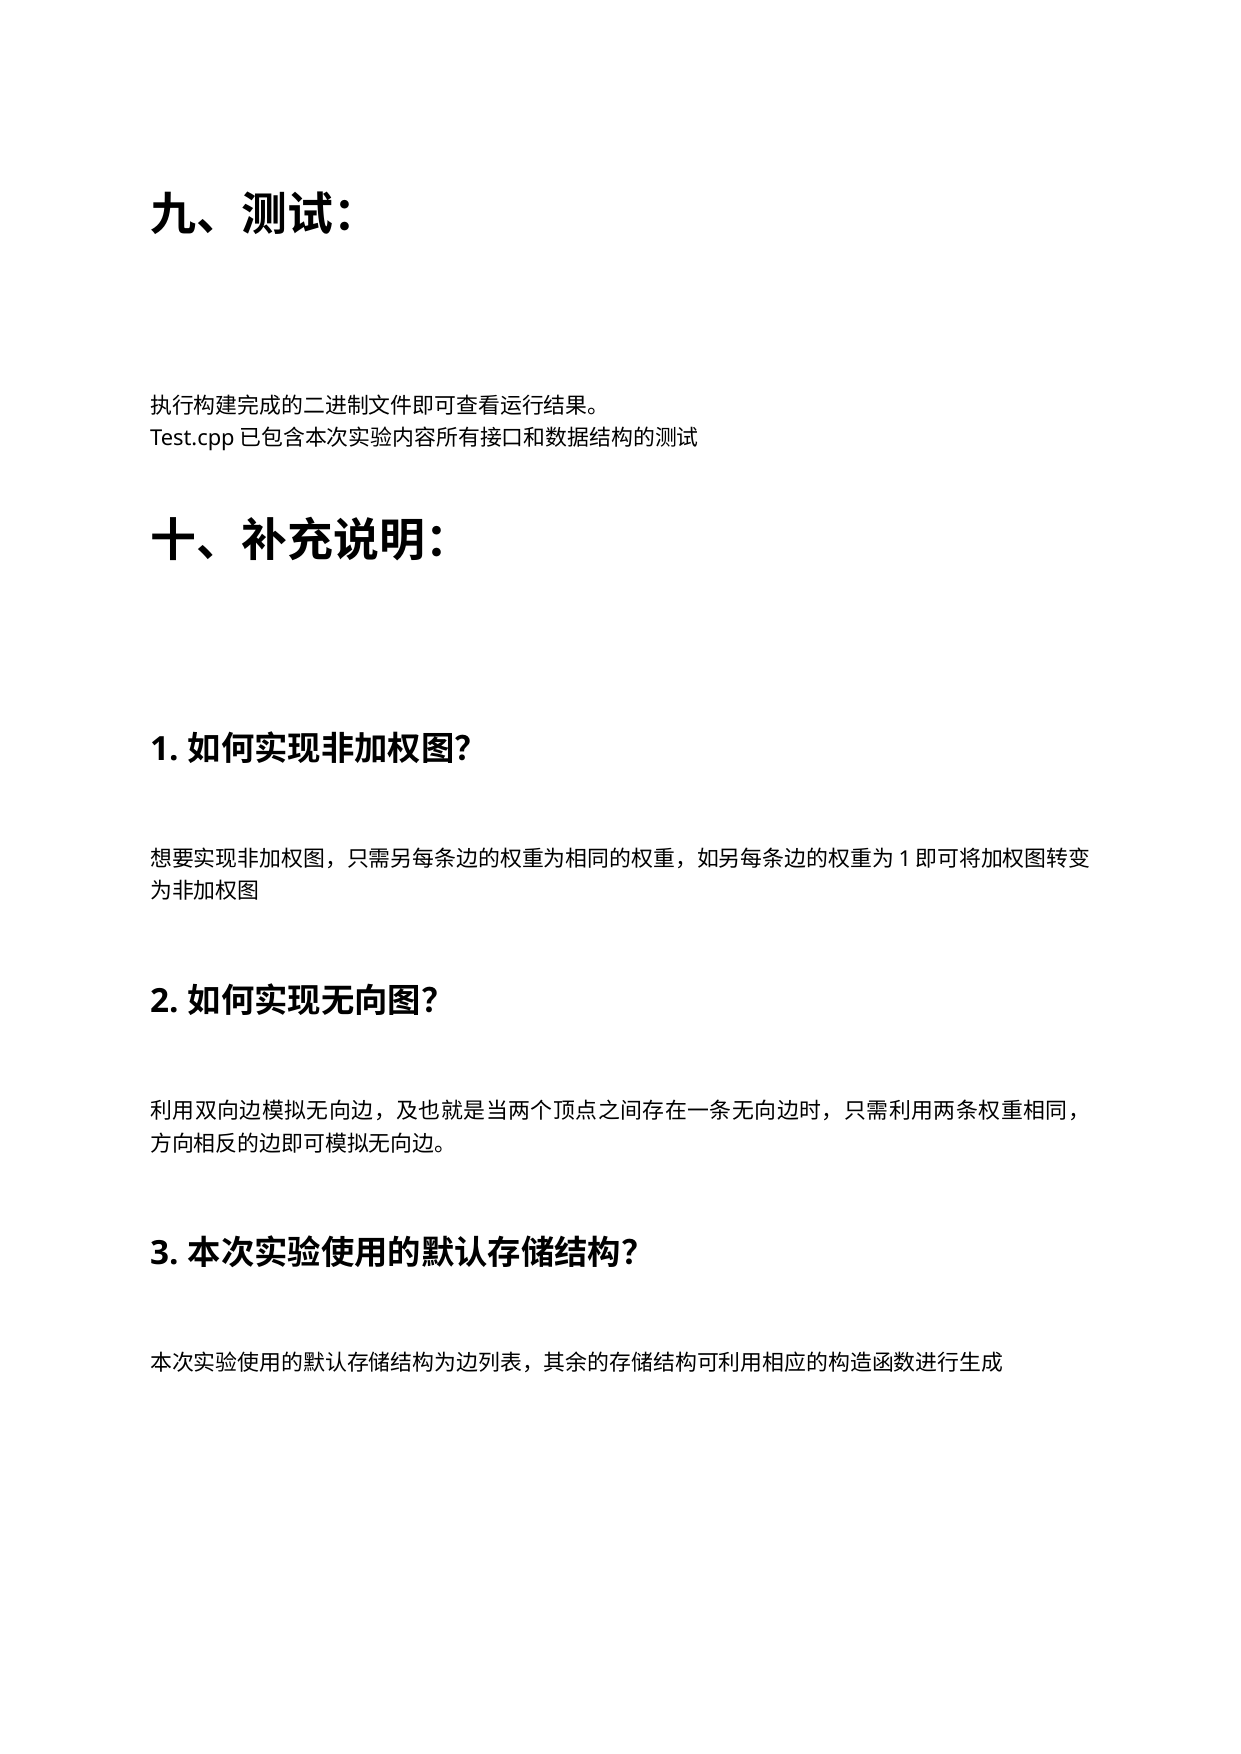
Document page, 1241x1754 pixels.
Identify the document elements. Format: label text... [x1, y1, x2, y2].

text 执行构建完成的二进制文件即可查看运行结果。 [150, 387, 1090, 420]
subtitle 十、补充说明： [150, 488, 1090, 585]
text Test.cpp已包含本次实验内容所有接口和数据结构的测试 [150, 420, 1090, 452]
subtitle 如何实现无向图？ [150, 965, 1090, 1030]
text 利用双向边模拟无向边，及也就是当两个顶点之间存在一条无向边时，只需利用两条权重相同，方向相反的边即可模拟无向边。 [150, 1093, 1090, 1158]
subtitle 九、测试： [150, 162, 1090, 259]
text 本次实验使用的默认存储结构为边列表，其余的存储结构可利用相应的构造函数进行生成 [150, 1344, 1090, 1377]
text 想要实现非加权图，只需另每条边的权重为相同的权重，如另每条边的权重为1即可将加权图转变为非加权图 [150, 841, 1090, 906]
subtitle 本次实验使用的默认存储结构？ [150, 1217, 1090, 1282]
subtitle 如何实现非加权图？ [150, 713, 1090, 778]
